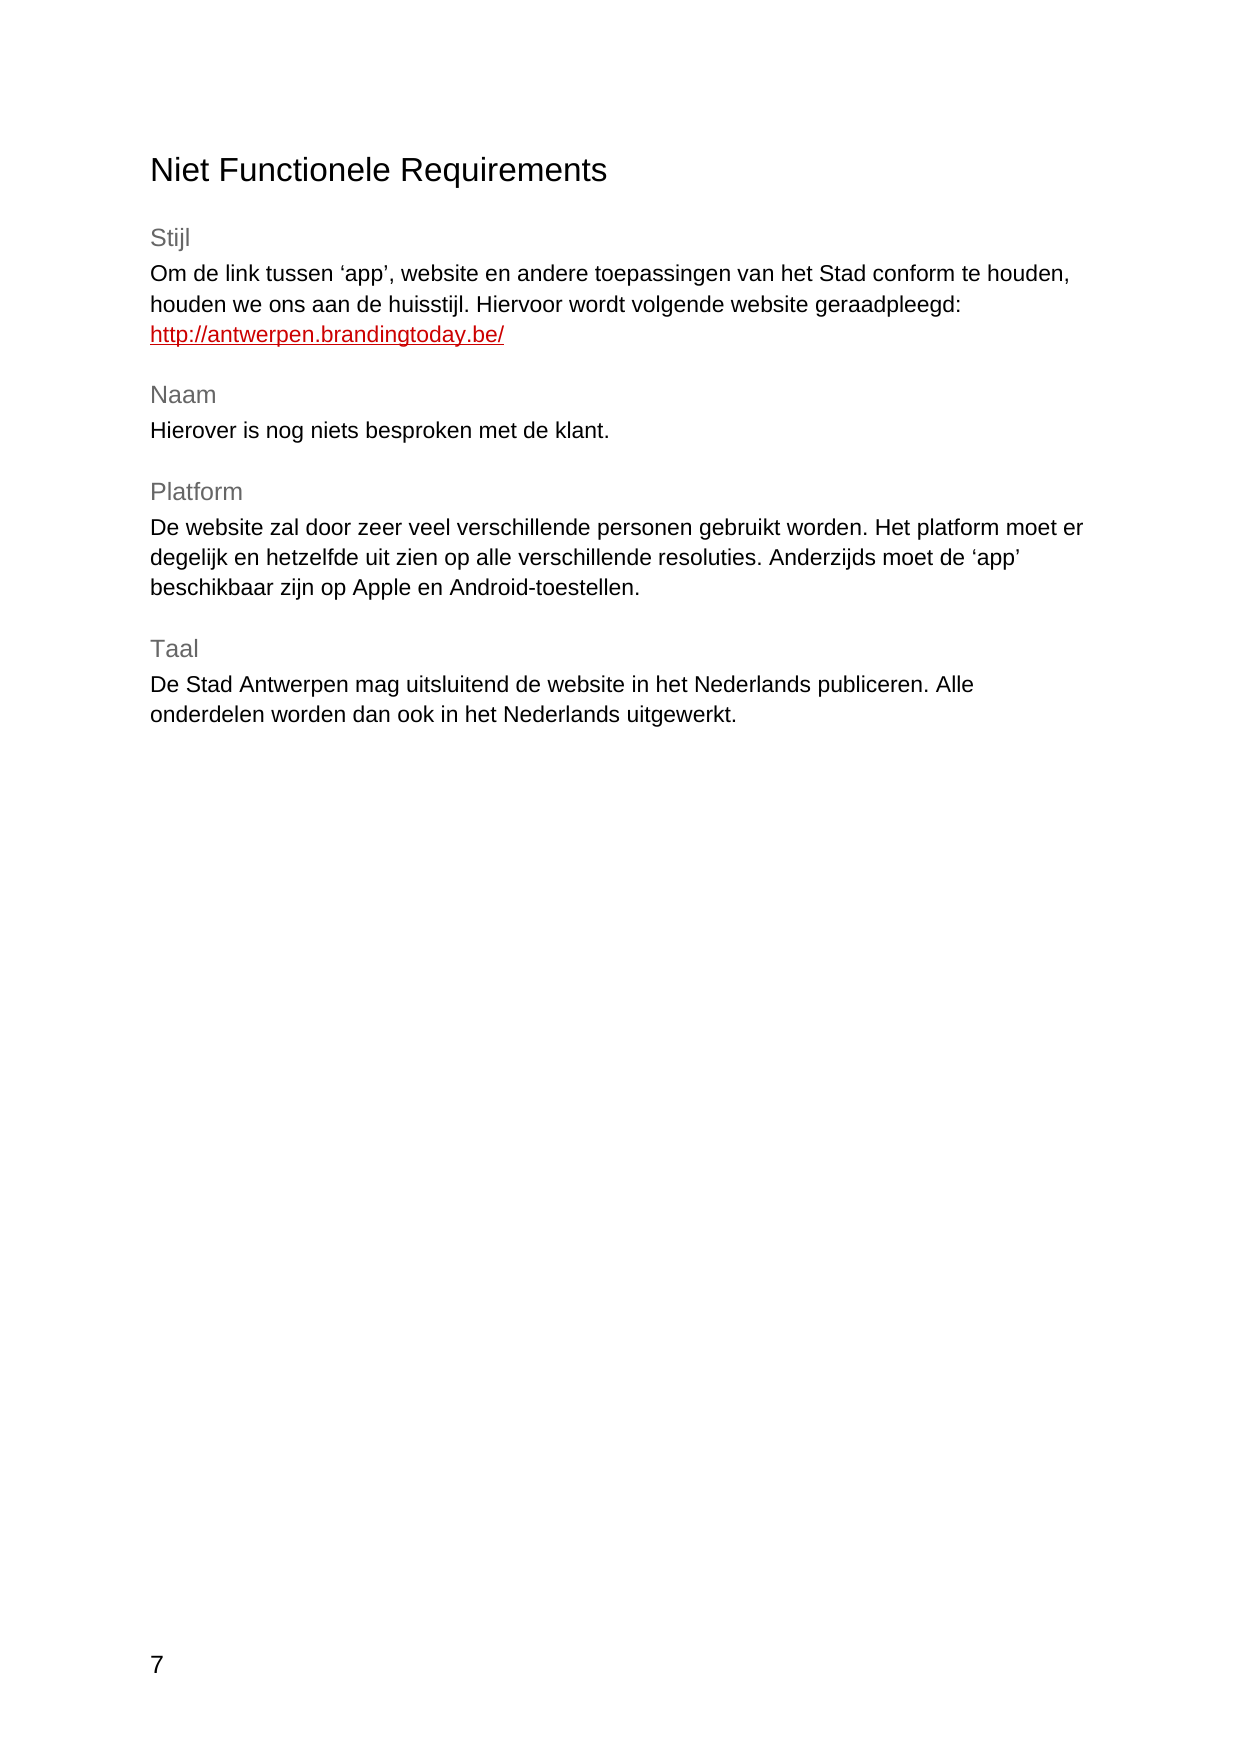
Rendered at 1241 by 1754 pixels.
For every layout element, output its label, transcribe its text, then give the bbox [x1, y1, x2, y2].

text Om de link tussen ‘app’, website en andere toepassingen van het Stad conform te houden, houden we ons aan de huisstijl. Hiervoor wordt volgende website geraadpleegd: http://antwerpen.brandingtoday.be/ [150, 260, 1090, 347]
text De Stad Antwerpen mag uitsluitend de website in het Nederlands publiceren. Alle onderdelen worden dan ook in het Nederlands uitgewerkt. [150, 671, 1090, 727]
text Hierover is nog niets besproken met de klant. [150, 417, 1090, 444]
subtitle Taal [150, 633, 1090, 662]
subtitle Stijl [150, 223, 1090, 252]
text De website zal door zeer veel verschillende personen gebruikt worden. Het platform moet er degelijk en hetzelfde uit zien op alle verschillende resoluties. Anderzijds moet de ‘app’ beschikbaar zijn op Apple en Android-toestellen. [150, 514, 1090, 601]
subtitle Platform [150, 477, 1090, 505]
subtitle Niet Functionele Requirements [150, 150, 1090, 188]
subtitle Naam [150, 380, 1090, 409]
